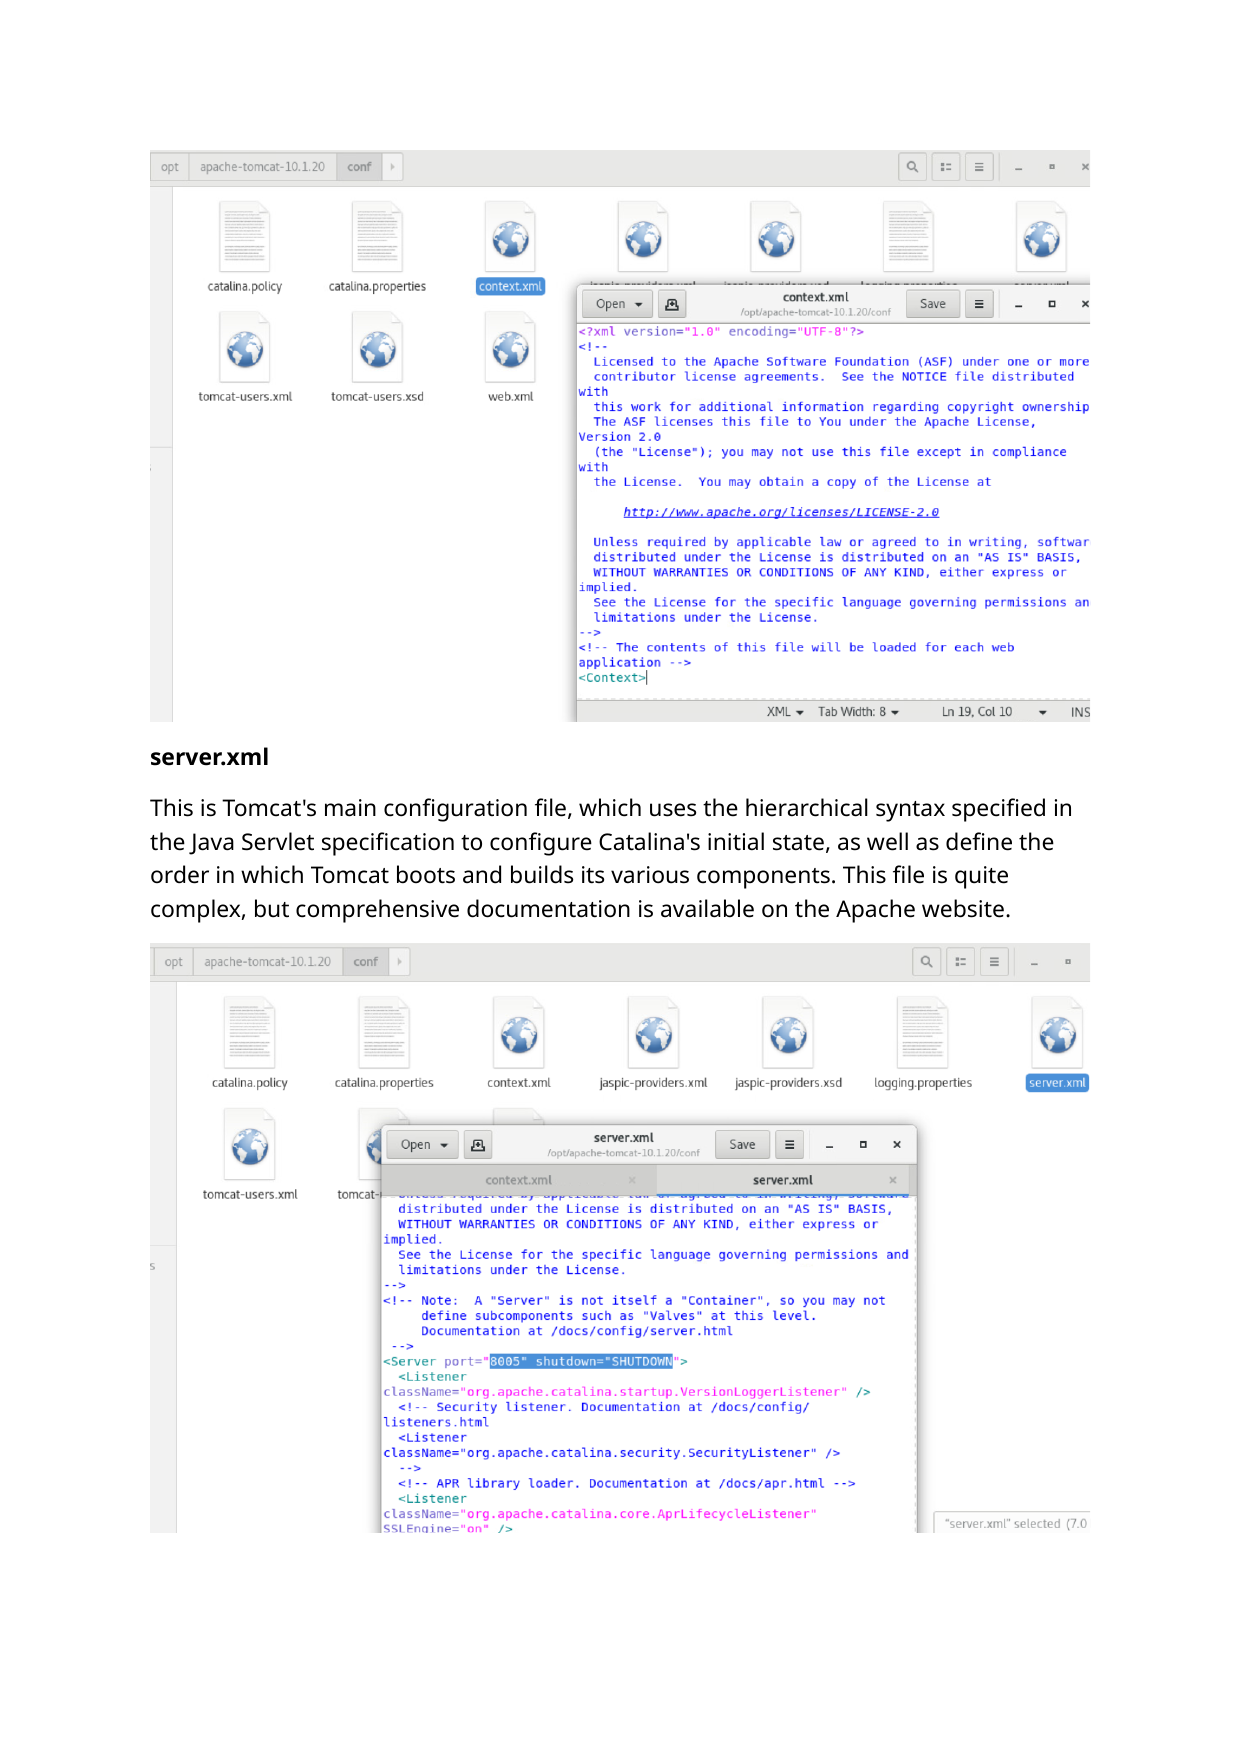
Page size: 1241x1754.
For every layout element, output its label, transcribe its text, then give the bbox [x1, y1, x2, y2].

picture [150, 943, 1091, 1533]
text server.xml [150, 741, 1090, 772]
picture [150, 150, 1091, 722]
text This is Tomcat's main configuration file, which uses the hierarchical syntax specified in the Java Servlet specification to configure Catalina's initial state, as well as define the order in which Tomcat boots and builds its various components. This file is quite complex, but comprehensive documentation is available on the Apache website. [150, 792, 1090, 924]
